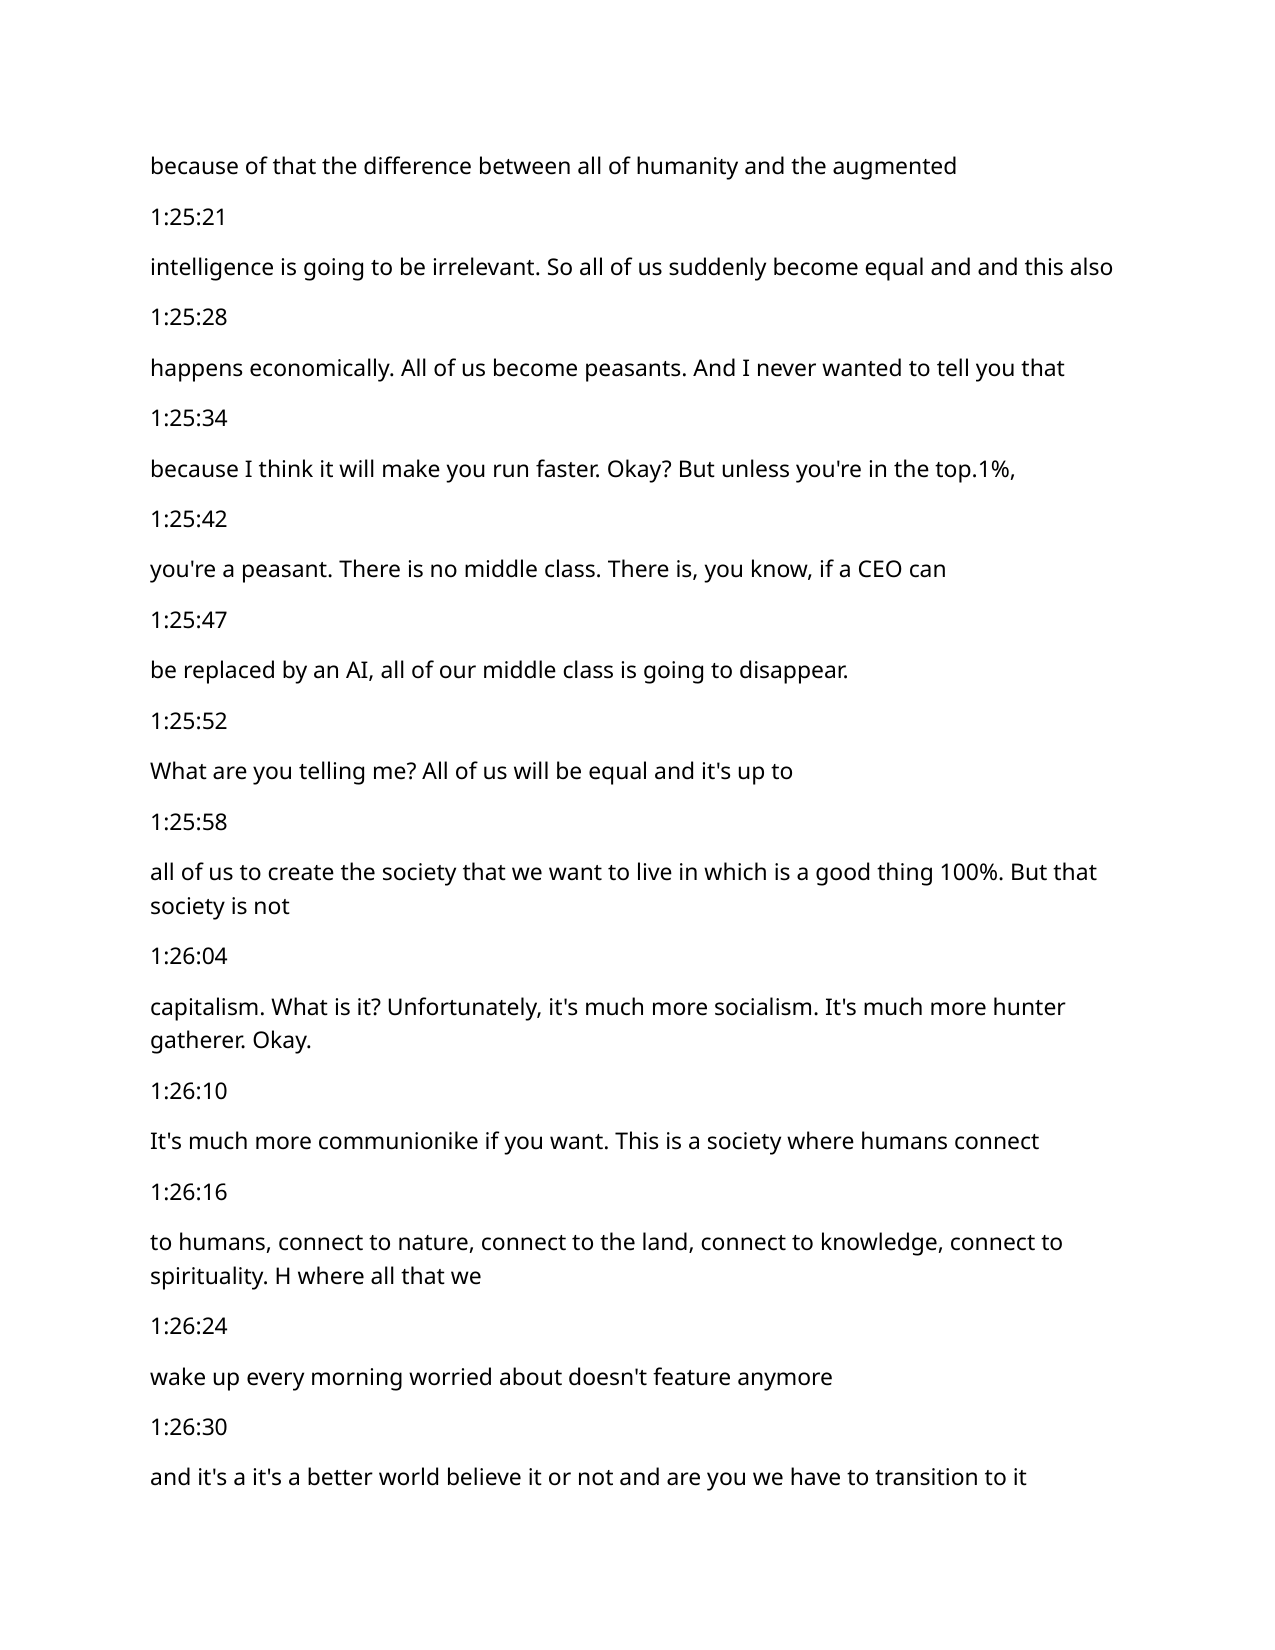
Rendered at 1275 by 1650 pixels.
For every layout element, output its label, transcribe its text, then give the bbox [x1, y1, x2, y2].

text It's much more communionike if you want. This is a society where humans connect [150, 1125, 1125, 1156]
text 1:25:52 [150, 704, 1125, 736]
text happens economically. All of us become peasants. And I never wanted to tell you that [150, 352, 1125, 383]
text 1:25:42 [150, 503, 1125, 534]
text because I think it will make you run faster. Okay? But unless you're in the top.1%, [150, 452, 1125, 484]
text all of us to create the society that we want to live in which is a good thing 100%. But that society is not [150, 856, 1125, 921]
text and it's a it's a better world believe it or not and are you we have to transition to it [150, 1461, 1125, 1492]
text 1:25:34 [150, 402, 1125, 433]
text 1:25:58 [150, 805, 1125, 837]
text capitalism. What is it? Unfortunately, it's much more socialism. It's much more hunter gatherer. Okay. [150, 990, 1125, 1055]
text 1:26:04 [150, 940, 1125, 971]
text intelligence is going to be irrelevant. So all of us suddenly become equal and and this also [150, 251, 1125, 282]
text 1:25:47 [150, 604, 1125, 635]
text 1:26:24 [150, 1310, 1125, 1341]
text 1:26:30 [150, 1411, 1125, 1442]
text because of that the difference between all of humanity and the augmented [150, 150, 1125, 181]
text 1:25:21 [150, 200, 1125, 232]
text wake up every morning worried about doesn't feature anymore [150, 1360, 1125, 1392]
text What are you telling me? All of us will be equal and it's up to [150, 755, 1125, 786]
text 1:26:16 [150, 1175, 1125, 1207]
text 1:26:10 [150, 1074, 1125, 1106]
text to humans, connect to nature, connect to the land, connect to knowledge, connect to spirituality. H where all that we [150, 1226, 1125, 1291]
text 1:25:28 [150, 301, 1125, 332]
text you're a peasant. There is no middle class. There is, you know, if a CEO can [150, 553, 1125, 584]
text be replaced by an AI, all of our middle class is going to disappear. [150, 654, 1125, 685]
